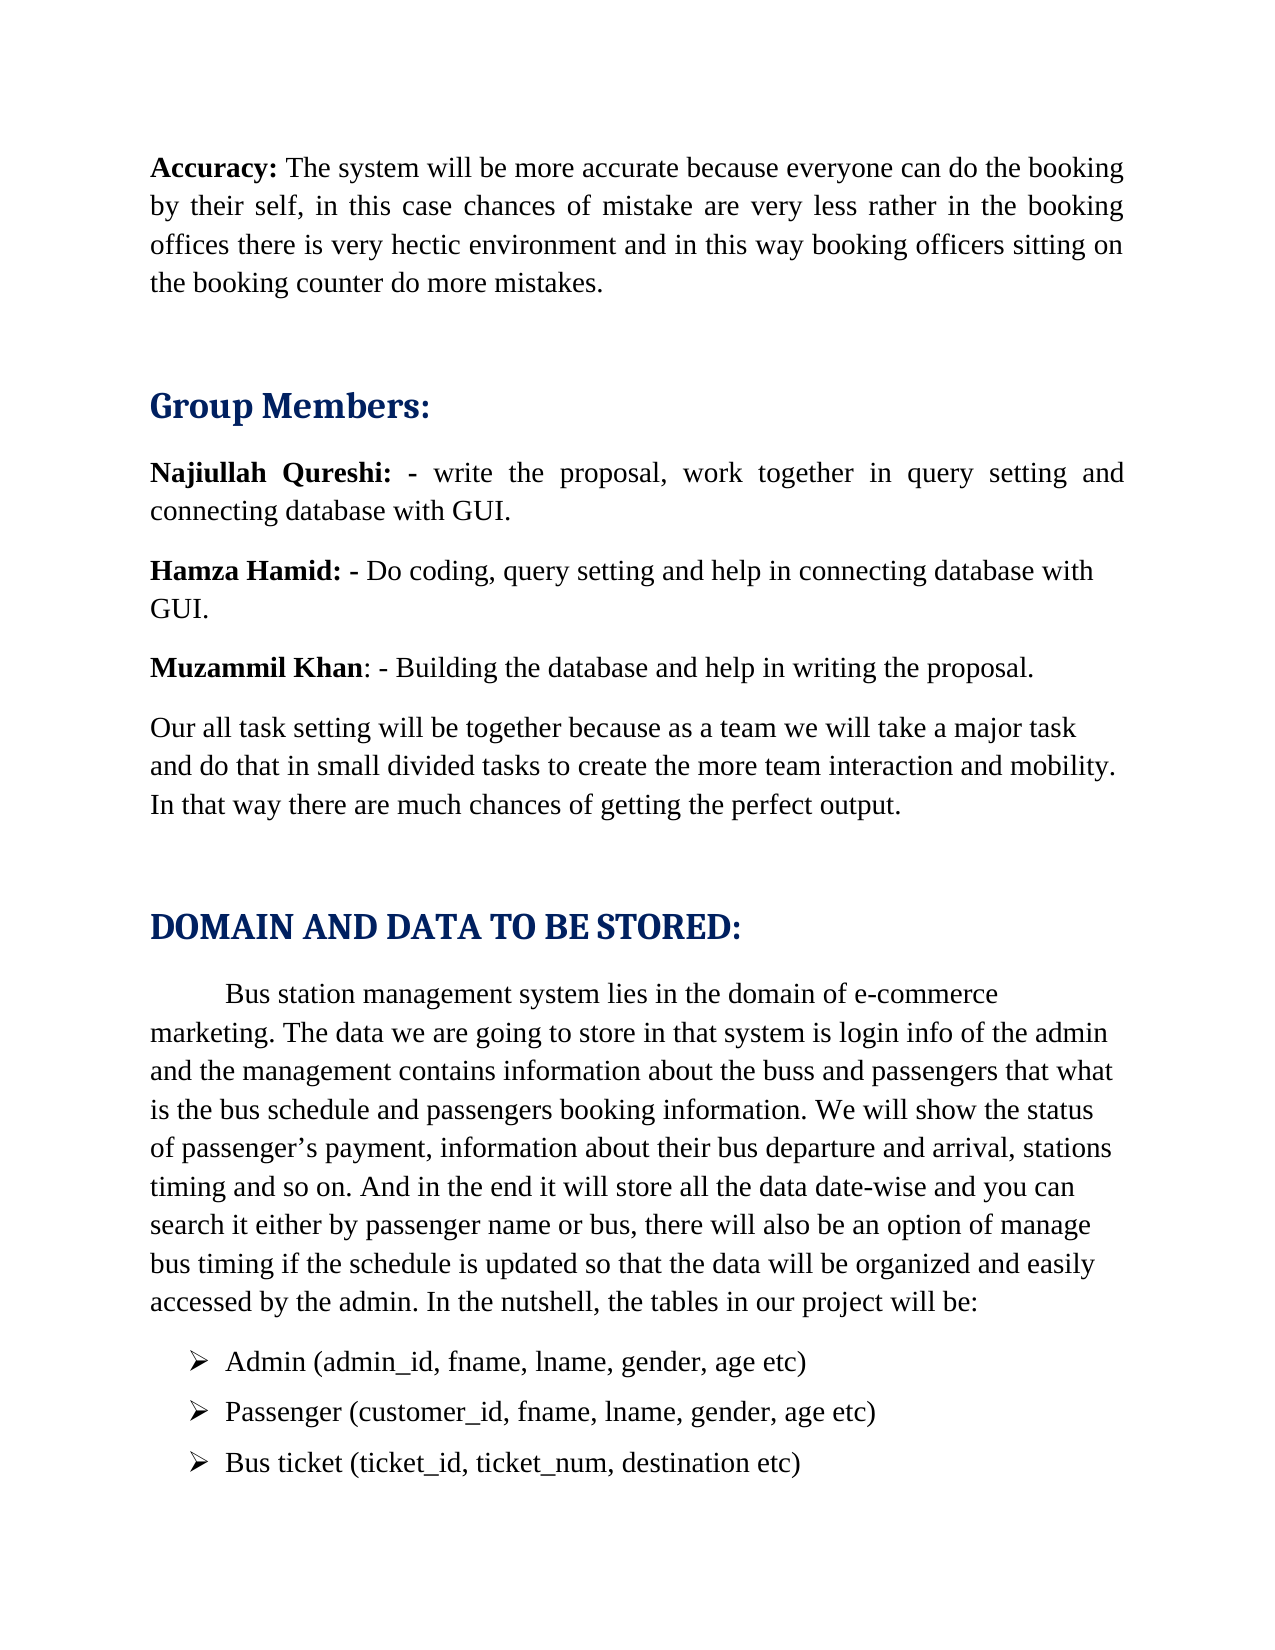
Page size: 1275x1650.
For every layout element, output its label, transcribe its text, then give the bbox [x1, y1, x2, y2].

text Our all task setting will be together because as a team we will take a major task and do that in small divided tasks to create the more team interaction and mobility. In that way there are much chances of getting the perfect output. [150, 710, 1125, 821]
list Admin (admin_id, fname, lname, gender, age etc) [187, 1344, 1125, 1378]
text DOMAIN AND DATA TO BE STORED: [150, 906, 1125, 949]
text Najiullah Qureshi: - write the proposal, work together in query setting and connecting database with GUI. [150, 455, 1125, 527]
text Group Members: [150, 384, 1125, 427]
list Bus ticket (ticket_id, ticket_num, destination etc) [187, 1445, 1125, 1478]
text Hamza Hamid: - Do coding, query setting and help in connecting database with GUI. [150, 553, 1125, 625]
text Accuracy: The system will be more accurate because everyone can do the booking by their self, in this case chances of mistake are very less rather in the booking offices there is very hectic environment and in this way booking officers sitting on the booking counter do more mistakes. [150, 150, 1125, 299]
text Bus station management system lies in the domain of e-commerce marketing. The data we are going to store in that system is login info of the admin and the management contains information about the buss and passengers that what is the bus schedule and passengers booking information. We will show the status of passenger’s payment, information about their bus departure and arrival, stations timing and so on. And in the end it will store all the data date-wise and you can search it either by passenger name or bus, there will also be an option of manage bus timing if the schedule is updated so that the data will be organized and easily accessed by the admin. In the nutshell, the tables in our project will be: [150, 976, 1125, 1318]
list Passenger (customer_id, fname, lname, gender, age etc) [187, 1394, 1125, 1428]
text Muzammil Khan: - Building the database and help in writing the proposal. [150, 651, 1125, 684]
